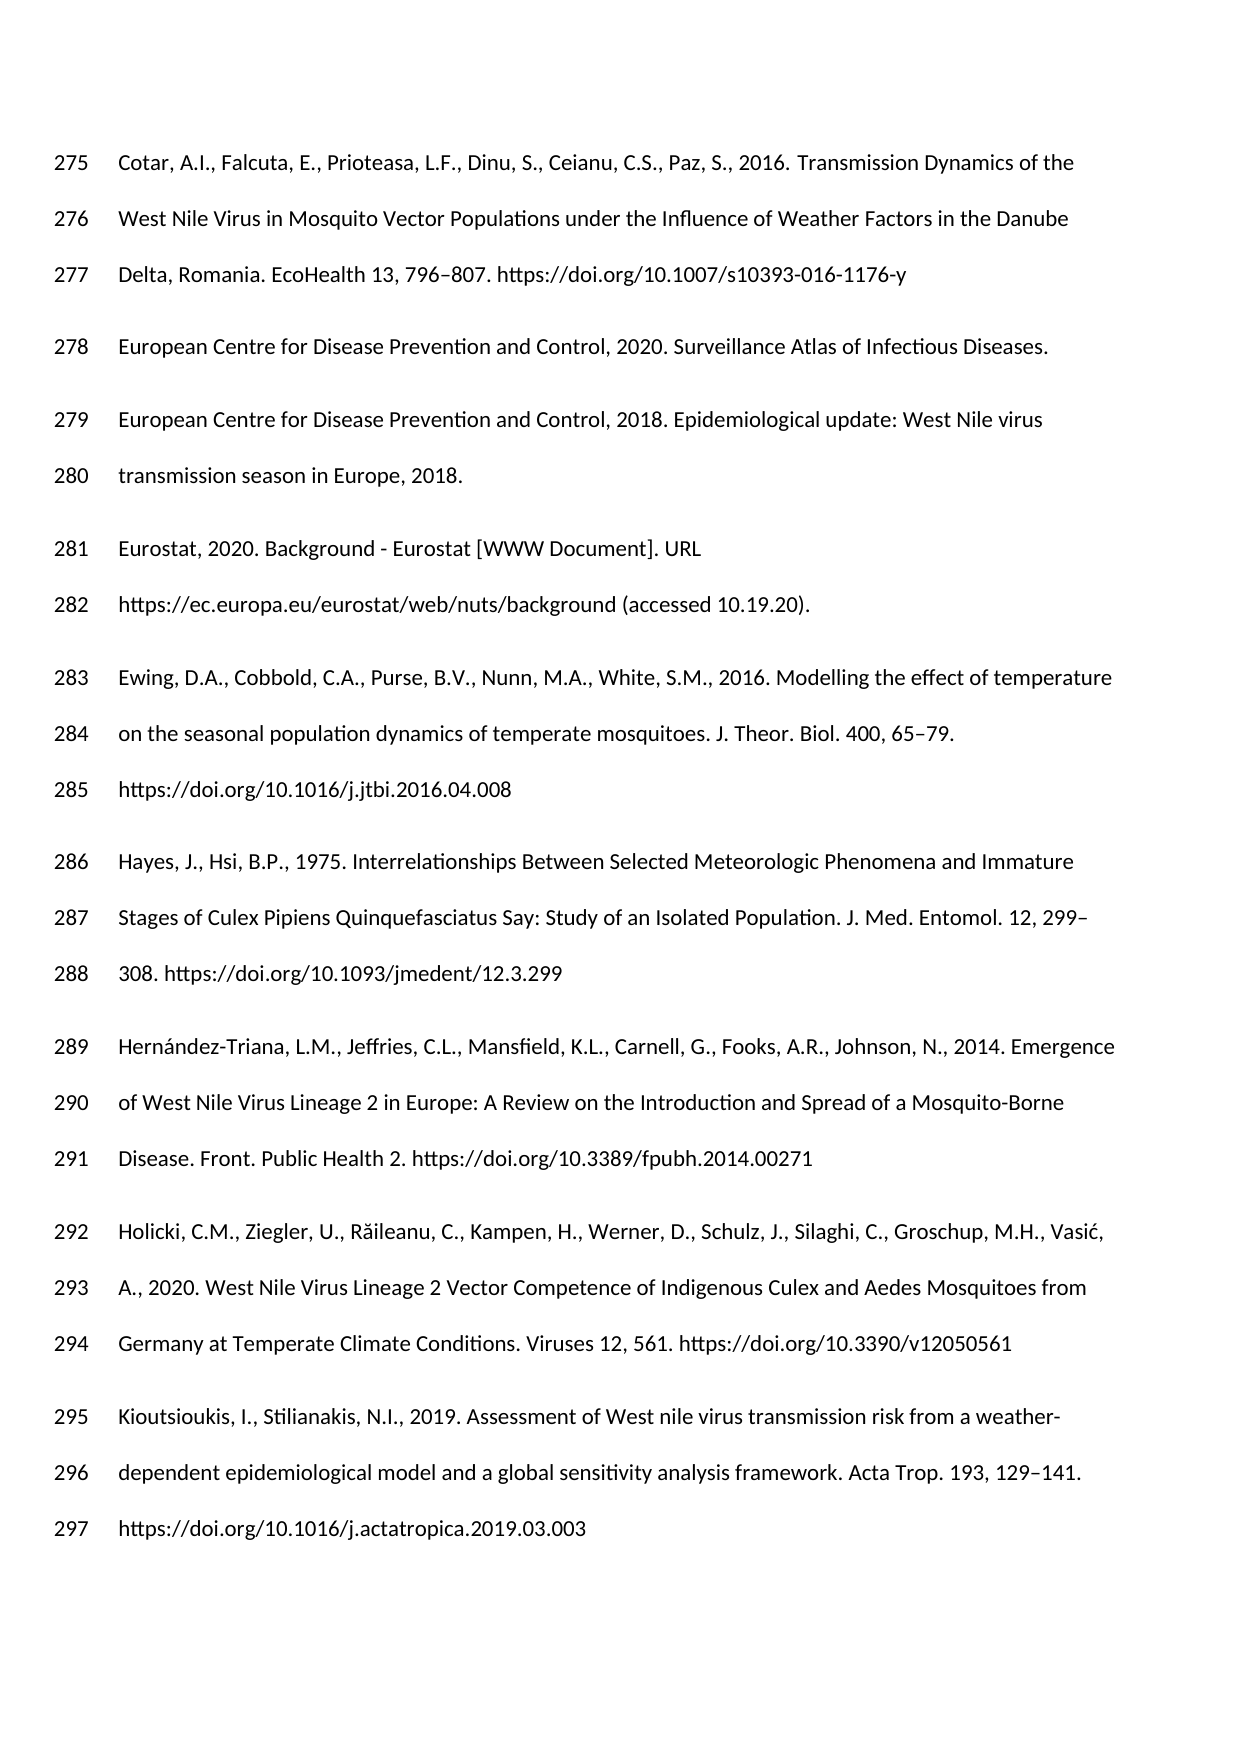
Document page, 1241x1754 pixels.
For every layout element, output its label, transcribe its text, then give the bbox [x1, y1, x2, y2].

text Kioutsioukis, I., Stilianakis, N.I., 2019. Assessment of West nile virus transmission risk from a weather-dependent epidemiological model and a global sensitivity analysis framework. Acta Trop. 193, 129–141. https://doi.org/10.1016/j.actatropica.2019.03.003 [118, 1402, 1122, 1542]
text Eurostat, 2020. Background - Eurostat [WWW Document]. URL https://ec.europa.eu/eurostat/web/nuts/background (accessed 10.19.20). [118, 534, 1122, 618]
text Hayes, J., Hsi, B.P., 1975. Interrelationships Between Selected Meteorologic Phenomena and Immature Stages of Culex Pipiens Quinquefasciatus Say: Study of an Isolated Population. J. Med. Entomol. 12, 299–308. https://doi.org/10.1093/jmedent/12.3.299 [118, 847, 1122, 987]
text Cotar, A.I., Falcuta, E., Prioteasa, L.F., Dinu, S., Ceianu, C.S., Paz, S., 2016. Transmission Dynamics of the West Nile Virus in Mosquito Vector Populations under the Influence of Weather Factors in the Danube Delta, Romania. EcoHealth 13, 796–807. https://doi.org/10.1007/s10393-016-1176-y [118, 148, 1122, 288]
text European Centre for Disease Prevention and Control, 2020. Surveillance Atlas of Infectious Diseases. [118, 332, 1122, 360]
text European Centre for Disease Prevention and Control, 2018. Epidemiological update: West Nile virus transmission season in Europe, 2018. [118, 405, 1122, 489]
text Hernández-Triana, L.M., Jeffries, C.L., Mansfield, K.L., Carnell, G., Fooks, A.R., Johnson, N., 2014. Emergence of West Nile Virus Lineage 2 in Europe: A Review on the Introduction and Spread of a Mosquito-Borne Disease. Front. Public Health 2. https://doi.org/10.3389/fpubh.2014.00271 [118, 1032, 1122, 1172]
text Ewing, D.A., Cobbold, C.A., Purse, B.V., Nunn, M.A., White, S.M., 2016. Modelling the effect of temperature on the seasonal population dynamics of temperate mosquitoes. J. Theor. Biol. 400, 65–79. https://doi.org/10.1016/j.jtbi.2016.04.008 [118, 663, 1122, 803]
text Holicki, C.M., Ziegler, U., Răileanu, C., Kampen, H., Werner, D., Schulz, J., Silaghi, C., Groschup, M.H., Vasić, A., 2020. West Nile Virus Lineage 2 Vector Competence of Indigenous Culex and Aedes Mosquitoes from Germany at Temperate Climate Conditions. Viruses 12, 561. https://doi.org/10.3390/v12050561 [118, 1217, 1122, 1357]
